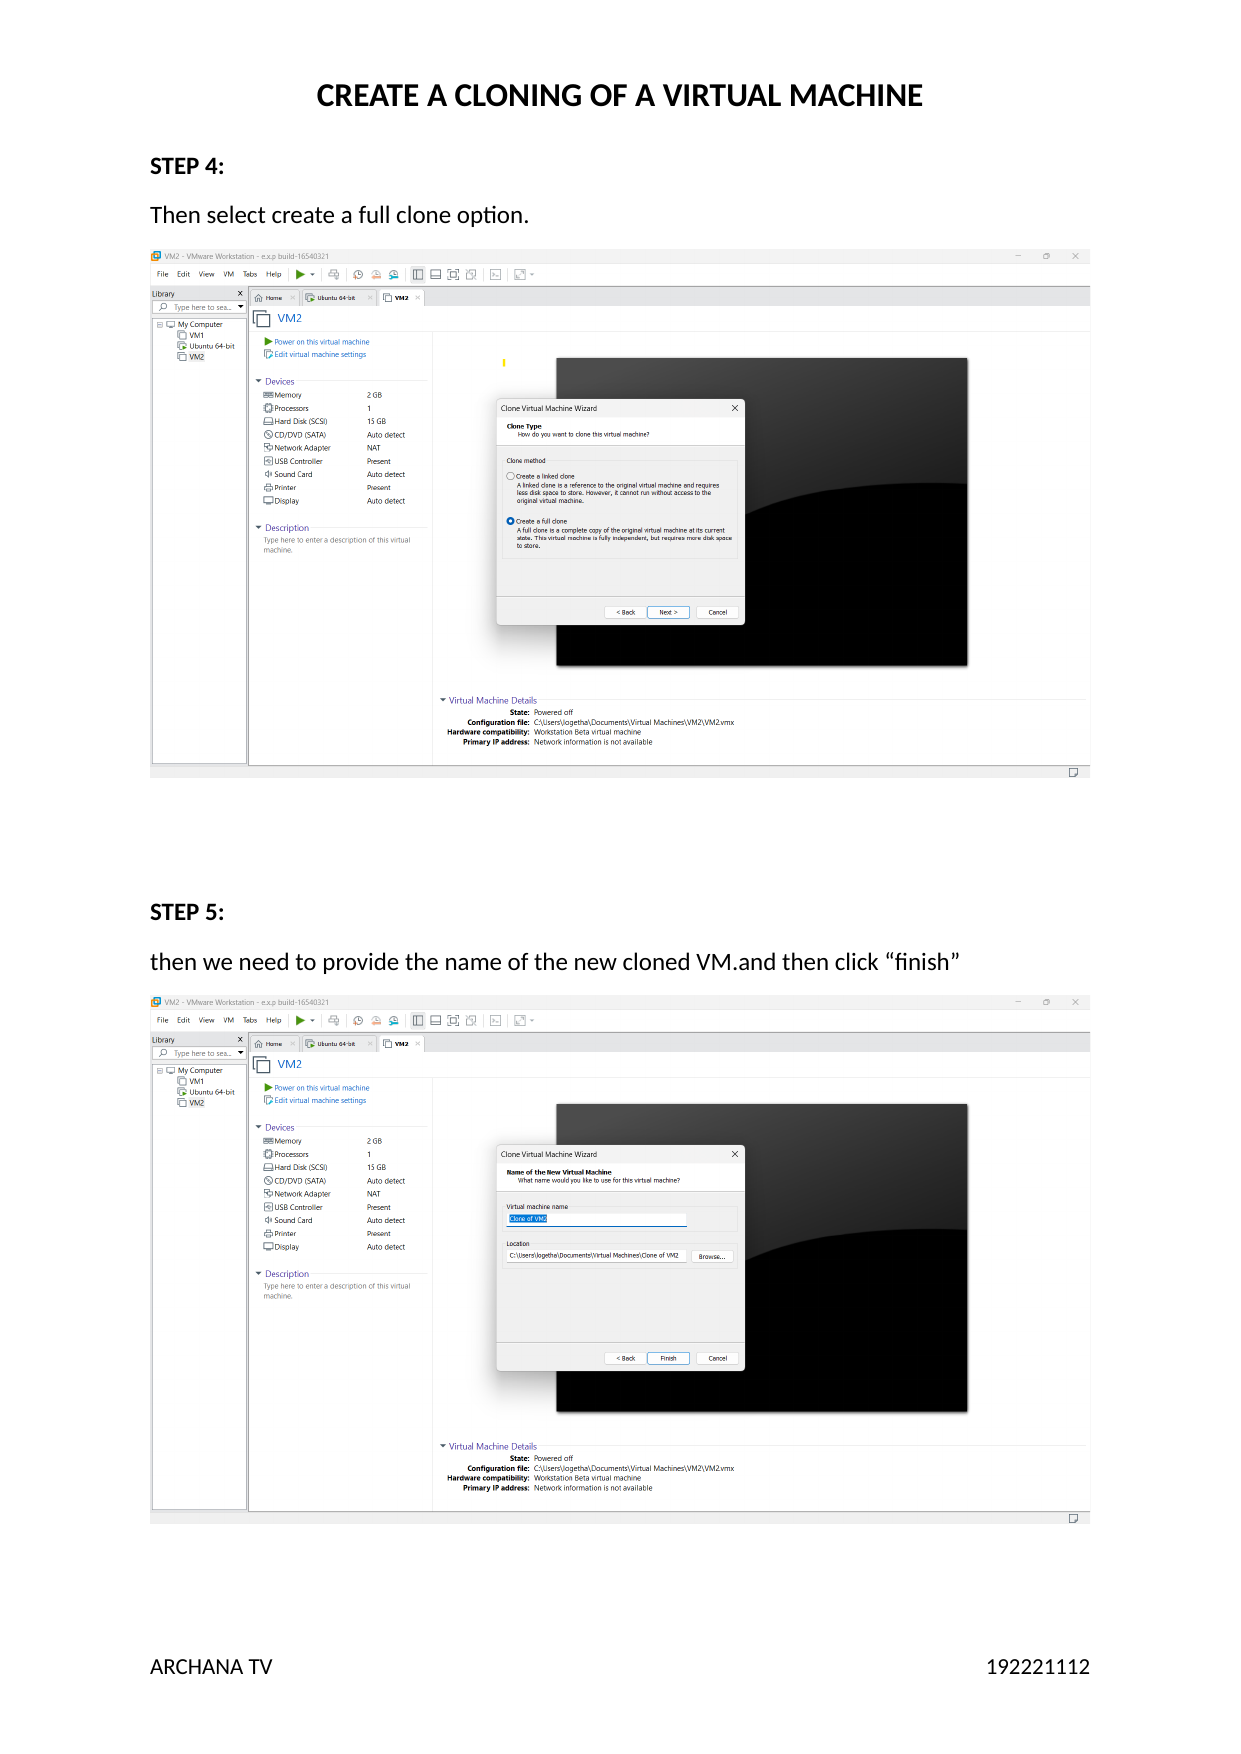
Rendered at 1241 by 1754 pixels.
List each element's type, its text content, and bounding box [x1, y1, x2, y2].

picture [150, 249, 1091, 778]
picture [150, 995, 1091, 1524]
text STEP 5: [150, 896, 1090, 927]
text Then select create a full clone option. [150, 199, 1090, 230]
text then we need to provide the name of the new cloned VM.and then click “finish” [150, 946, 1090, 976]
text STEP 4: [150, 150, 1090, 181]
